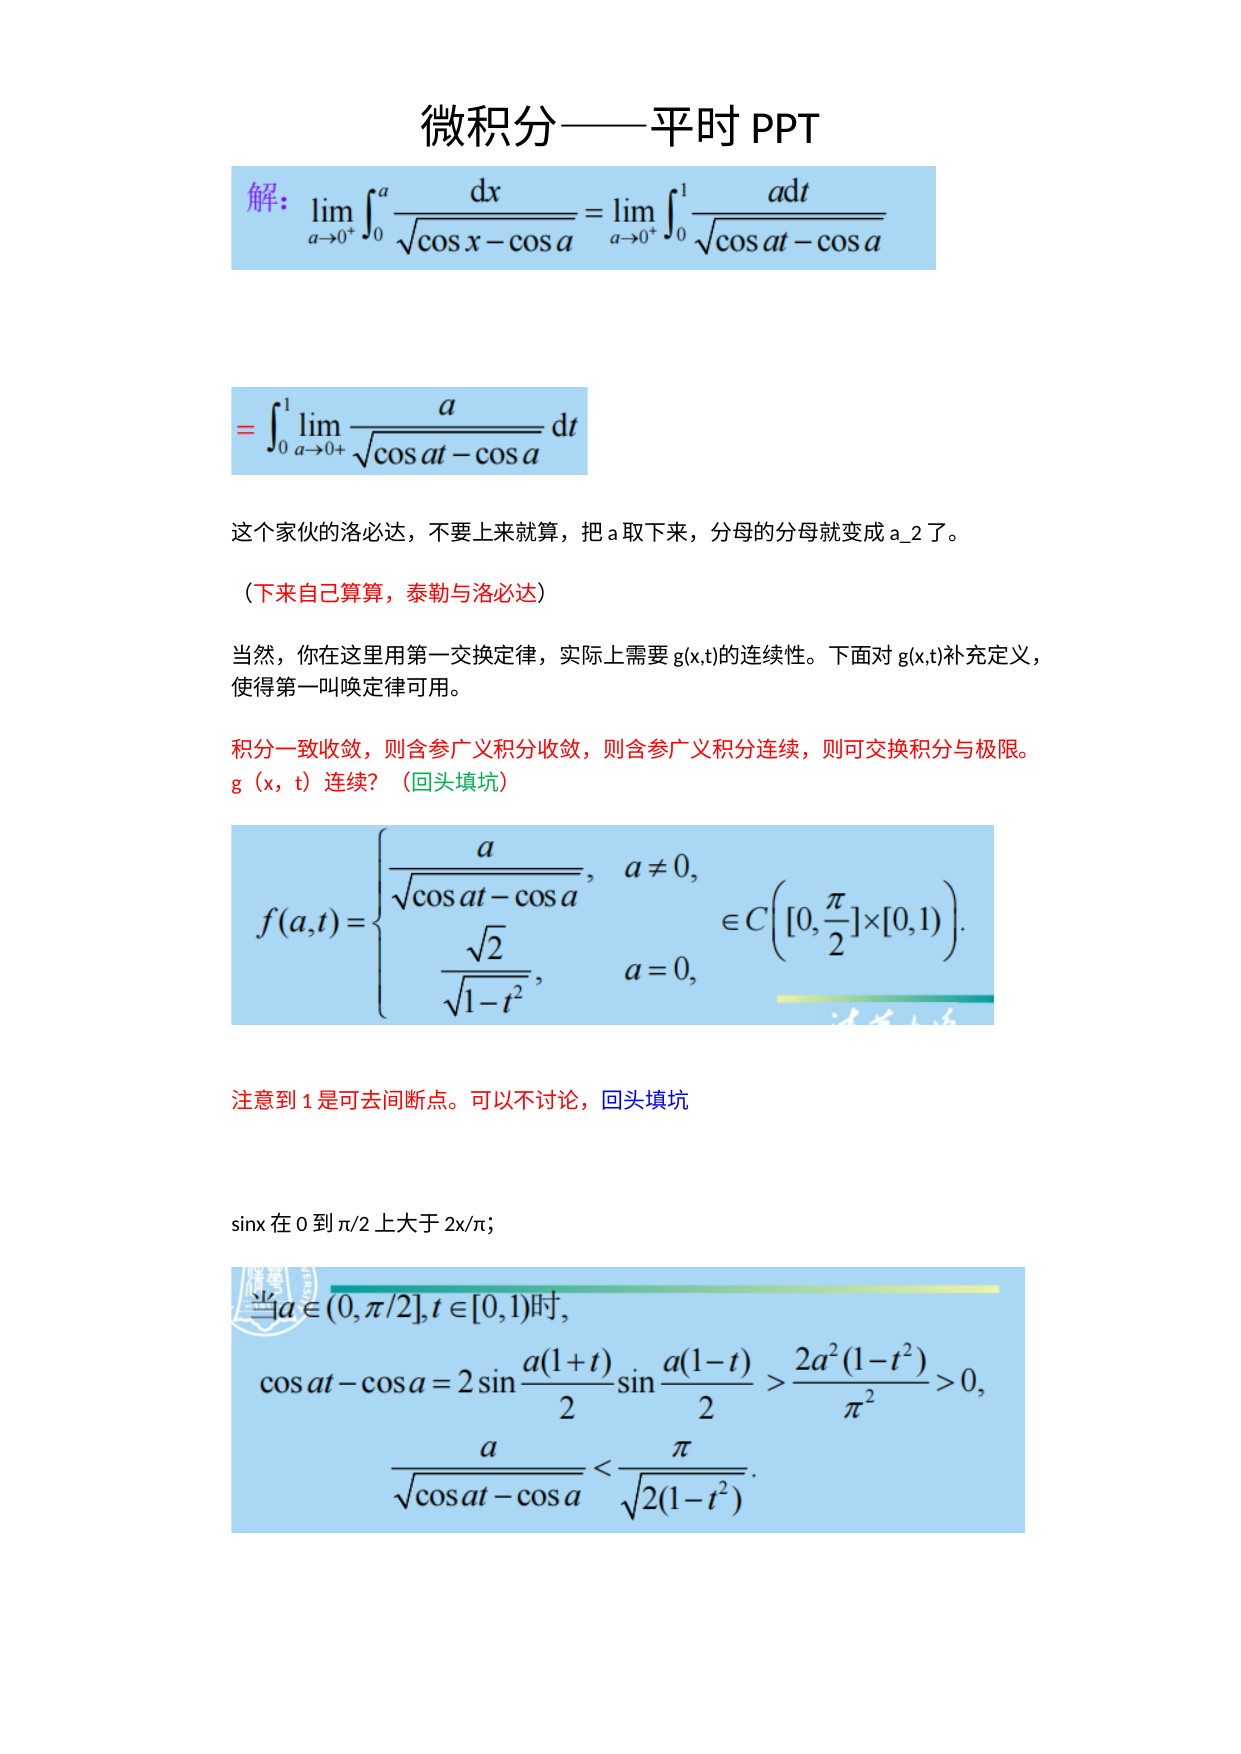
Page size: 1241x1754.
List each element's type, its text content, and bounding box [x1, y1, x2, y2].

picture [231, 825, 994, 1025]
text sinx在0到π/2上大于2x/π； [231, 1206, 1053, 1238]
text 当然，你在这里用第一交换定律，实际上需要g(x,t)的连续性。下面对g(x,t)补充定义，使得第一叫唤定律可用。 [231, 637, 1053, 702]
picture [231, 1267, 1025, 1533]
picture [231, 166, 936, 270]
text 注意到1是可去间断点。可以不讨论，回头填坑 [231, 1082, 1053, 1115]
text 积分一致收敛，则含参广义积分收敛，则含参广义积分连续，则可交换积分与极限。g（x，t）连续？（回头填坑） [231, 732, 1053, 797]
picture [231, 387, 588, 475]
text （下来自己算算，泰勒与洛必达） [231, 576, 1053, 608]
text 这个家伙的洛必达，不要上来就算，把a取下来，分母的分母就变成a_2了。 [231, 514, 1053, 547]
